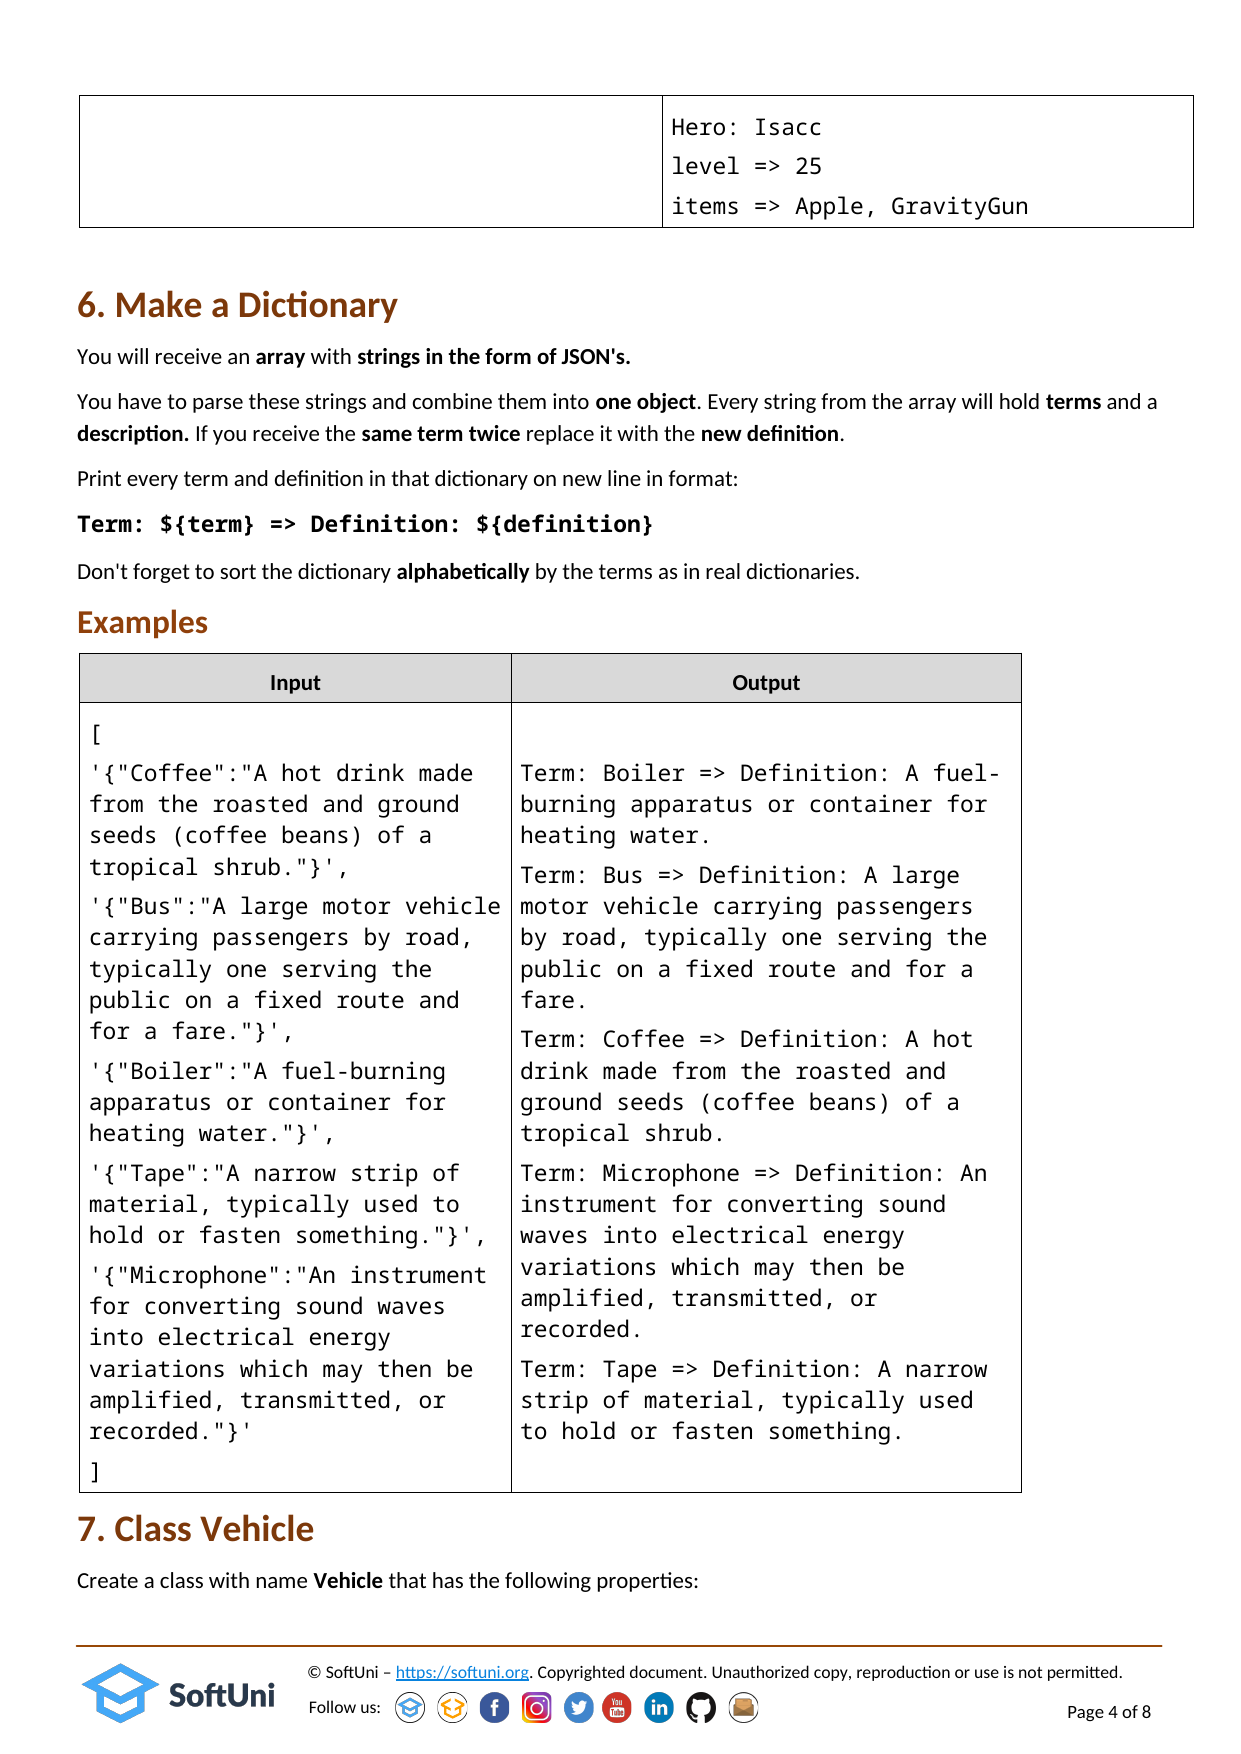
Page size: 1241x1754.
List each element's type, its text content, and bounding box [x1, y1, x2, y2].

picture [75, 1658, 281, 1729]
picture [686, 1692, 716, 1723]
picture [728, 1692, 759, 1723]
table_cell [ '{"Coffee":"A hot drink made from the roasted and ground seeds (coffee beans) of a tropical shrub."}', '{"Bus":"A large motor vehicle carrying passengers by road, typically one serving the public on a fixed route and for a fare."}', '{"Boiler":"A fuel-burning apparatus or container for heating water."}', '{"Tape":"A narrow strip of material, typically used to hold or fasten something."}', '{"Microphone":"An instrument for converting sound waves into electrical energy variations which may then be amplified, transmitted, or recorded."}' ] [80, 703, 511, 1492]
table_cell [663, 96, 1193, 227]
picture [665, 1692, 674, 1701]
text Create a class with name Vehicle that has the following properties: [77, 1566, 1163, 1594]
picture [522, 1692, 552, 1723]
subtitle Examples [77, 602, 1163, 642]
table_header Input [80, 654, 511, 702]
text Print every term and definition in that dictionary on new line in format: [77, 464, 1163, 492]
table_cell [80, 96, 662, 227]
picture [437, 1692, 468, 1723]
picture [665, 1714, 674, 1723]
picture [658, 1705, 667, 1714]
picture [644, 1714, 653, 1723]
picture [602, 1692, 632, 1723]
text You have to parse these strings and combine them into one object. Every string from the array will hold terms and a description. If you receive the same term twice replace it with the new definition. [77, 387, 1163, 447]
picture [479, 1692, 510, 1723]
text Term: ${term} => Definition: ${definition} [77, 508, 1163, 540]
picture [644, 1692, 653, 1701]
text Don't forget to sort the dictionary alphabetically by the terms as in real dictionaries. [77, 557, 1163, 585]
picture [564, 1692, 594, 1723]
subtitle Class Vehicle [77, 1505, 1163, 1551]
table_header Output [512, 654, 1021, 702]
subtitle Make a Dictionary [77, 281, 1163, 327]
text You will receive an array with strings in the form of JSON's. [77, 342, 1163, 370]
picture [395, 1692, 425, 1723]
table_cell Term: Boiler => Definition: A fuel-burning apparatus or container for heating water. Term: Bus => Definition: A large motor vehicle carrying passengers by road, typically one serving the public on a fixed route and for a fare. Term: Coffee => Definition: A hot drink made from the roasted and ground seeds (coffee beans) of a tropical shrub. Term: Microphone => Definition: An instrument for converting sound waves into electrical energy variations which may then be amplified, transmitted, or recorded. Term: Tape => Definition: A narrow strip of material, typically used to hold or fasten something. [512, 703, 1021, 1492]
